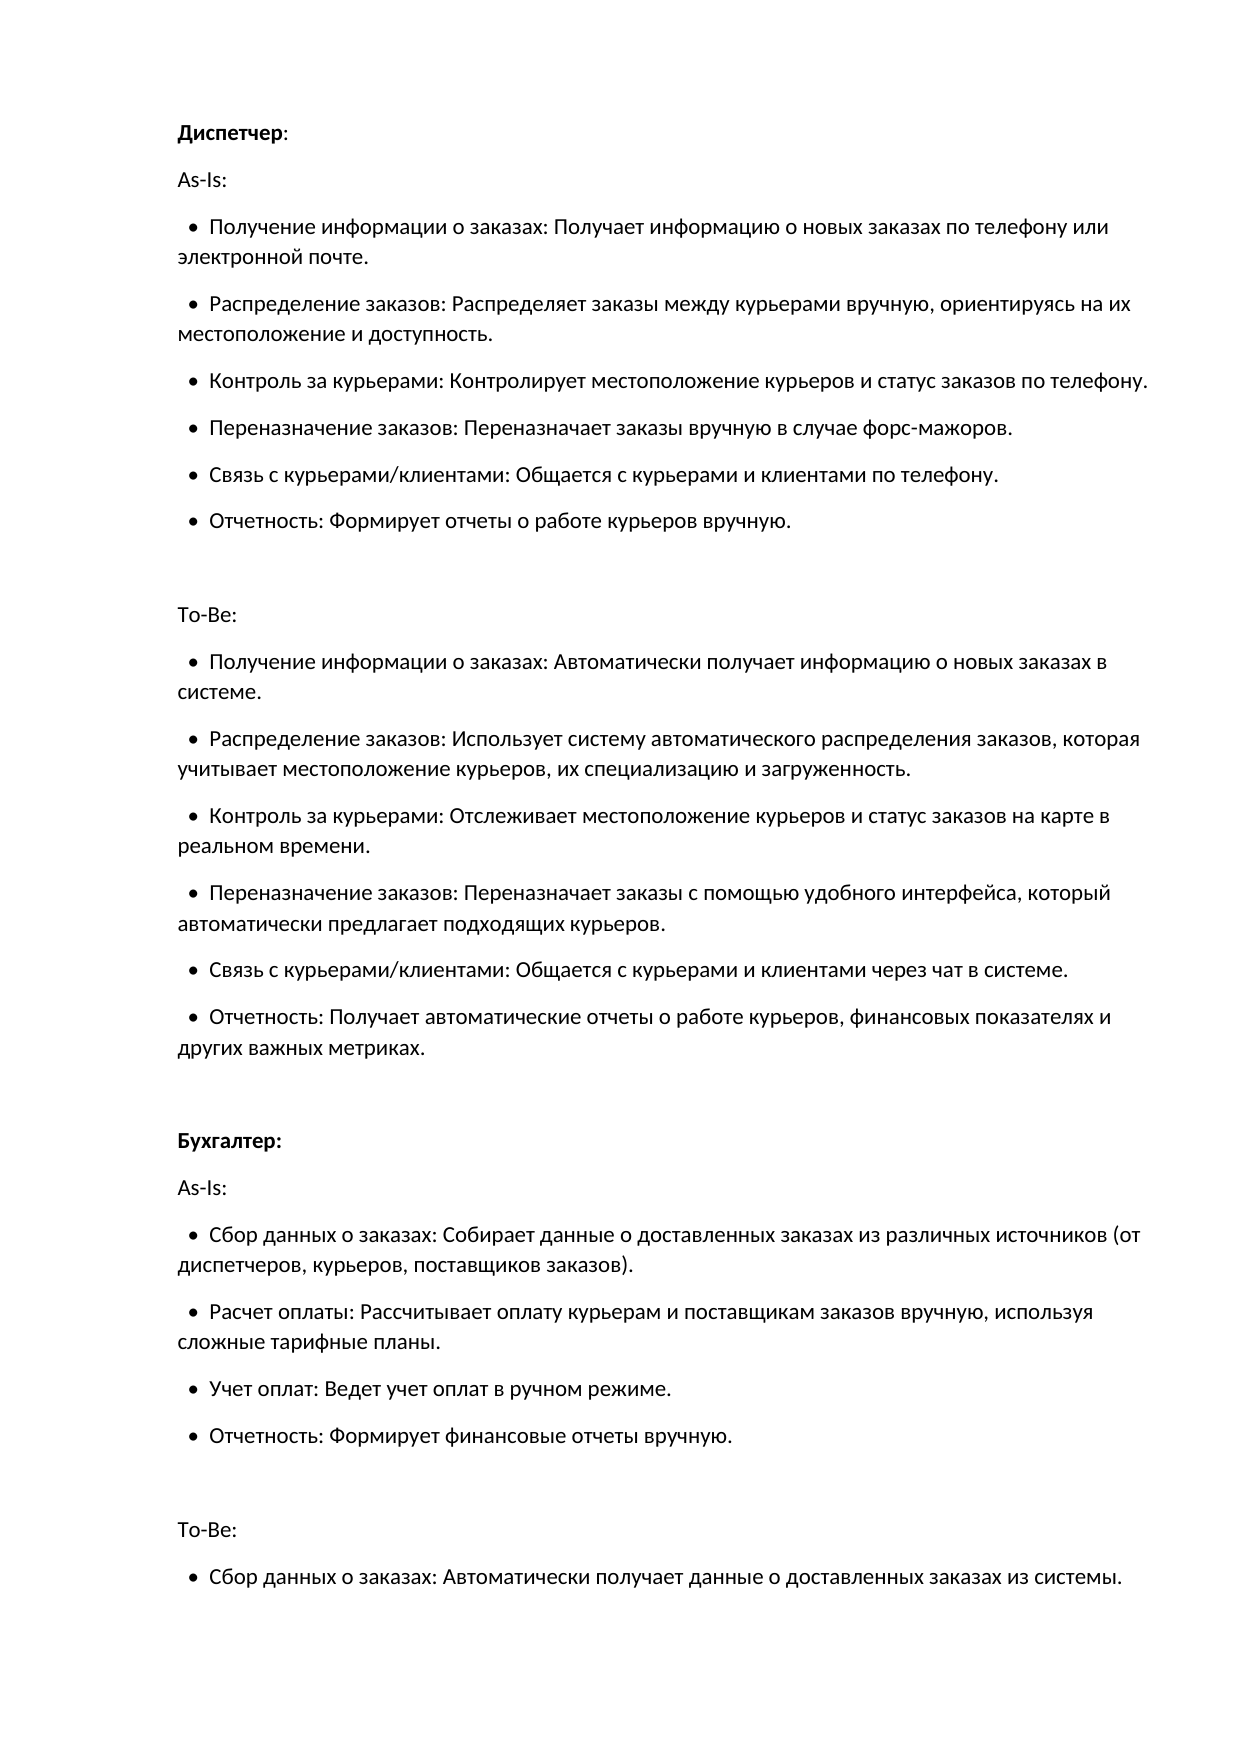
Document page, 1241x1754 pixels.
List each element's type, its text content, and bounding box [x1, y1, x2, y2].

text • Отчетность: Получает автоматические отчеты о работе курьеров, финансовых показателях и других важных метриках. [177, 1002, 1152, 1061]
text To-Be: [177, 1515, 1152, 1543]
text • Расчет оплаты: Рассчитывает оплату курьерам и поставщикам заказов вручную, используя сложные тарифные планы. [177, 1297, 1152, 1356]
text • Распределение заказов: Использует систему автоматического распределения заказов, которая учитывает местоположение курьеров, их специализацию и загруженность. [177, 724, 1152, 783]
text • Распределение заказов: Распределяет заказы между курьерами вручную, ориентируясь на их местоположение и доступность. [177, 289, 1152, 347]
text • Переназначение заказов: Переназначает заказы вручную в случае форс-мажоров. [177, 413, 1152, 441]
text As-Is: [177, 1173, 1152, 1201]
text • Отчетность: Формирует отчеты о работе курьеров вручную. [177, 507, 1152, 535]
text As-Is: [177, 165, 1152, 193]
text • Получение информации о заказах: Автоматически получает информацию о новых заказах в системе. [177, 647, 1152, 706]
text • Связь с курьерами/клиентами: Общается с курьерами и клиентами по телефону. [177, 460, 1152, 488]
text Бухгалтер: [177, 1126, 1152, 1154]
text • Переназначение заказов: Переназначает заказы с помощью удобного интерфейса, который автоматически предлагает подходящих курьеров. [177, 878, 1152, 937]
text Диспетчер: [177, 118, 1152, 146]
text To-Be: [177, 600, 1152, 628]
text • Учет оплат: Ведет учет оплат в ручном режиме. [177, 1374, 1152, 1402]
text • Связь с курьерами/клиентами: Общается с курьерами и клиентами через чат в системе. [177, 956, 1152, 984]
text • Сбор данных о заказах: Собирает данные о доставленных заказах из различных источников (от диспетчеров, курьеров, поставщиков заказов). [177, 1220, 1152, 1278]
text • Контроль за курьерами: Отслеживает местоположение курьеров и статус заказов на карте в реальном времени. [177, 801, 1152, 860]
text • Контроль за курьерами: Контролирует местоположение курьеров и статус заказов по телефону. [177, 366, 1152, 394]
text • Отчетность: Формирует финансовые отчеты вручную. [177, 1421, 1152, 1449]
text • Получение информации о заказах: Получает информацию о новых заказах по телефону или электронной почте. [177, 212, 1152, 270]
text • Сбор данных о заказах: Автоматически получает данные о доставленных заказах из системы. [177, 1562, 1152, 1590]
